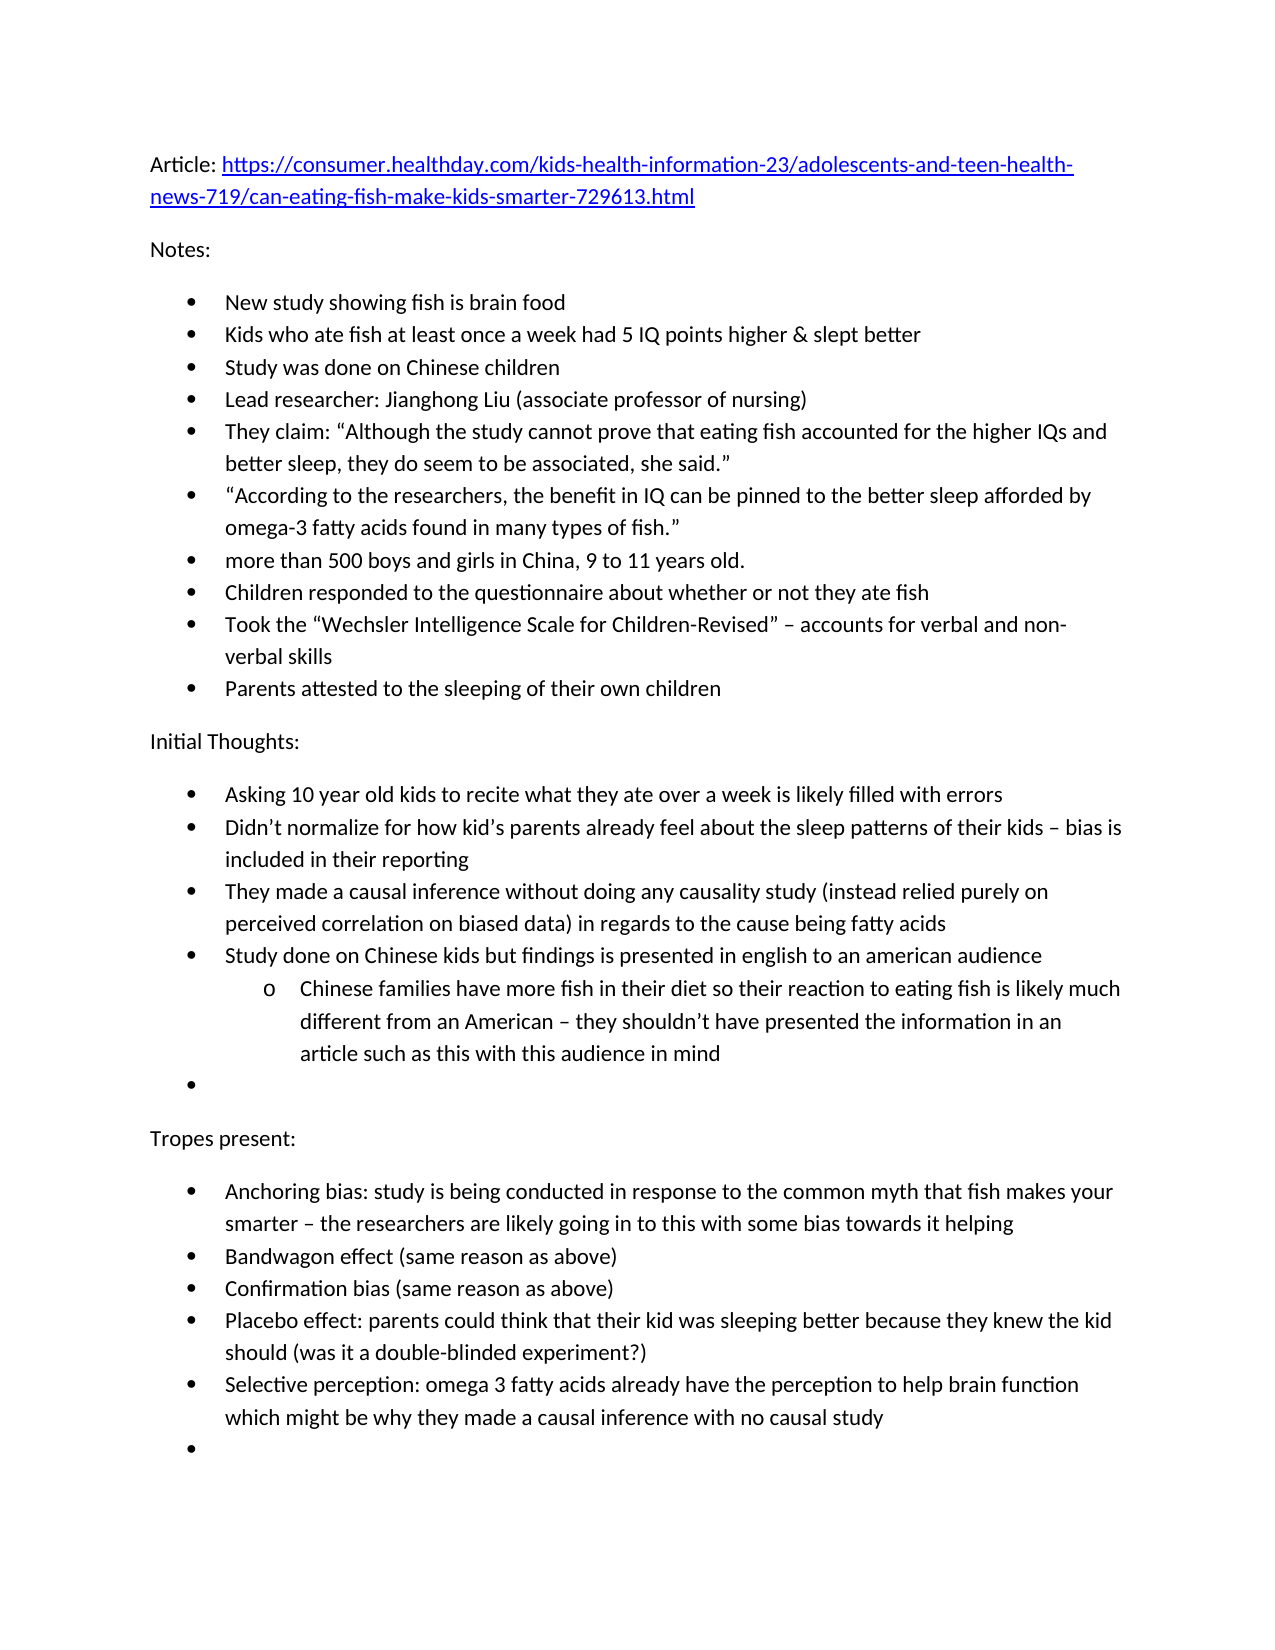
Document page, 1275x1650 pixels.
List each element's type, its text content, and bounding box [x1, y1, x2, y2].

list Study done on Chinese kids but findings is presented in english to an american audience [187, 941, 1125, 969]
list Selective perception: omega 3 fatty acids already have the perception to help brain function which might be why they made a causal inference with no causal study [187, 1371, 1125, 1431]
list Study was done on Chinese children [187, 353, 1125, 381]
text Notes: [150, 235, 1125, 263]
list Lead researcher: Jianghong Liu (associate professor of nursing) [187, 385, 1125, 413]
list They claim: “Although the study cannot prove that eating fish accounted for the higher IQs and better sleep, they do seem to be associated, she said.” [187, 417, 1125, 477]
list Placebo effect: parents could think that their kid was sleeping better because they knew the kid should (was it a double-blinded experiment?) [187, 1306, 1125, 1366]
list They made a causal inference without doing any causality study (instead relied purely on perceived correlation on biased data) in regards to the cause being fatty acids [187, 877, 1125, 937]
list Bandwagon effect (same reason as above) [187, 1242, 1125, 1270]
list Asking 10 year old kids to recite what they ate over a week is likely filled with errors [187, 781, 1125, 808]
list Kids who ate fish at least once a week had 5 IQ points higher & slept better [187, 320, 1125, 348]
list New study showing fish is brain food [187, 288, 1125, 316]
text Article: https://consumer.healthday.com/kids-health-information-23/adolescents-and-teen-health-news-719/can-eating-fish-make-kids-smarter-729613.html [150, 150, 1125, 210]
list Confirmation bias (same reason as above) [187, 1274, 1125, 1302]
list Didn’t normalize for how kid’s parents already feel about the sleep patterns of their kids – bias is included in their reporting [187, 813, 1125, 873]
text Initial Thoughts: [150, 727, 1125, 756]
list Chinese families have more fish in their diet so their reaction to eating fish is likely much different from an American – they shouldn’t have presented the information in an article such as this with this audience in mind [262, 974, 1125, 1067]
list Children responded to the questionnaire about whether or not they ate fish [187, 578, 1125, 606]
text Tropes present: [150, 1124, 1125, 1152]
list more than 500 boys and girls in China, 9 to 11 years old. [187, 546, 1125, 574]
list Anchoring bias: study is being conducted in response to the common myth that fish makes your smarter – the researchers are likely going in to this with some bias towards it helping [187, 1177, 1125, 1238]
list Parents attested to the sleeping of their own children [187, 674, 1125, 702]
list Took the “Wechsler Intelligence Scale for Children-Revised” – accounts for verbal and non-verbal skills [187, 610, 1125, 670]
list “According to the researchers, the benefit in IQ can be pinned to the better sleep afforded by omega-3 fatty acids found in many types of fish.” [187, 481, 1125, 542]
